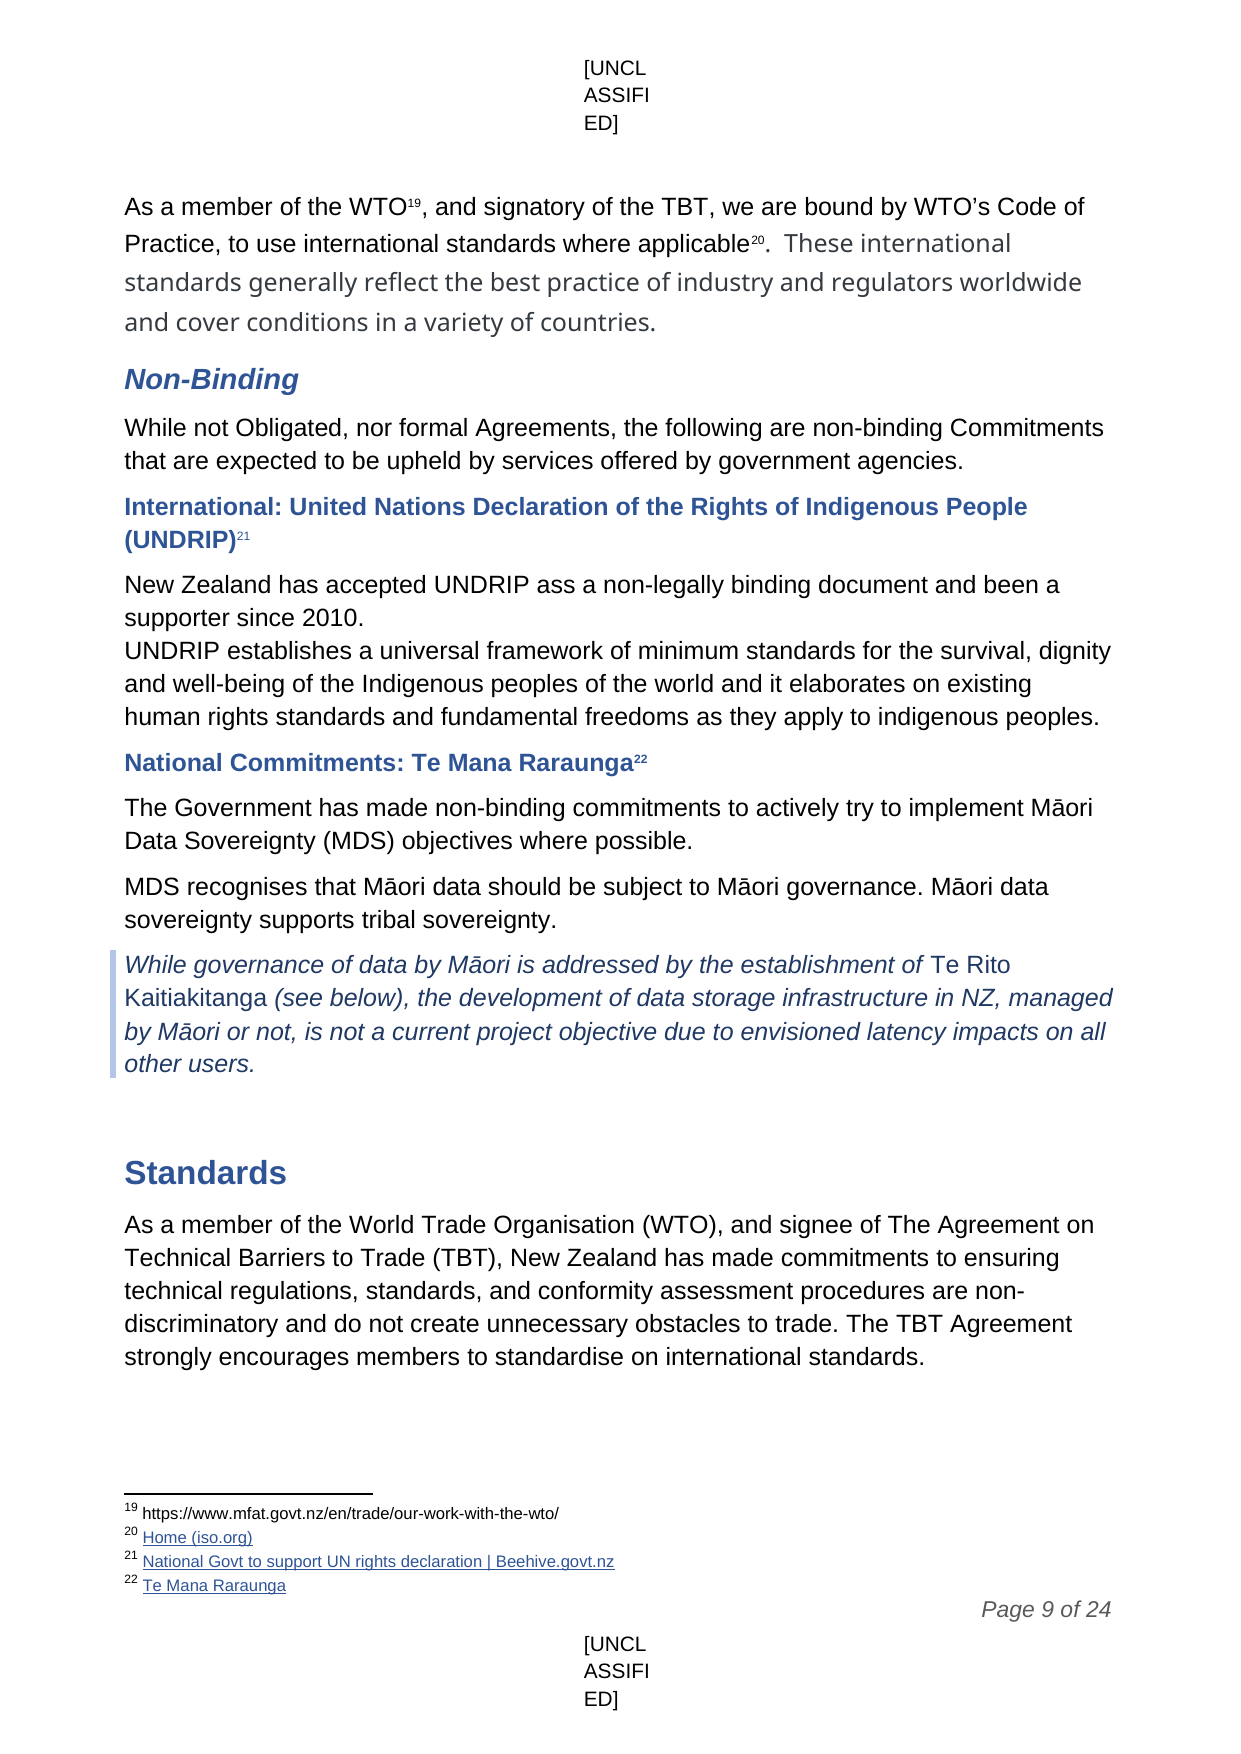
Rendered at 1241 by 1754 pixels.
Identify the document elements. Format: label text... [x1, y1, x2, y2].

text While governance of data by Māori is addressed by the establishment of Te Rito Kaitiakitanga (see below), the development of data storage infrastructure in NZ, managed by Māori or not, is not a current project objective due to envisioned latency impacts on all other users. [116, 950, 1116, 1078]
subtitle Non-Binding [124, 362, 1116, 396]
subtitle International: United Nations Declaration of the Rights of Indigenous People (UNDRIP) [124, 492, 1116, 553]
subtitle National Commitments: Te Mana Raraunga [124, 748, 1116, 777]
subtitle Standards [124, 1153, 1116, 1191]
text While not Obligated, nor formal Agreements, the following are non-binding Commitments that are expected to be upheld by services offered by government agencies. [124, 413, 1116, 475]
text As a member of the World Trade Organisation (WTO), and signee of The Agreement on Technical Barriers to Trade (TBT), New Zealand has made commitments to ensuring technical regulations, standards, and conformity assessment procedures are non-discriminatory and do not create unnecessary obstacles to trade. The TBT Agreement strongly encourages members to standardise on international standards. [124, 1210, 1116, 1371]
text As a member of the WTO, and signatory of the TBT, we are bound by WTO’s Code of Practice, to use international standards where applicable. These international standards generally reflect the best practice of industry and regulators worldwide and cover conditions in a variety of countries. [124, 192, 1116, 338]
text New Zealand has accepted UNDRIP ass a non-legally binding document and been a supporter since 2010. UNDRIP establishes a universal framework of minimum standards for the survival, dignity and well-being of the Indigenous peoples of the world and it elaborates on existing human rights standards and fundamental freedoms as they apply to indigenous peoples. [124, 570, 1116, 731]
text MDS recognises that Māori data should be subject to Māori governance. Māori data sovereignty supports tribal sovereignty. [124, 872, 1116, 934]
text The Government has made non-binding commitments to actively try to implement Māori Data Sovereignty (MDS) objectives where possible. [124, 793, 1116, 855]
